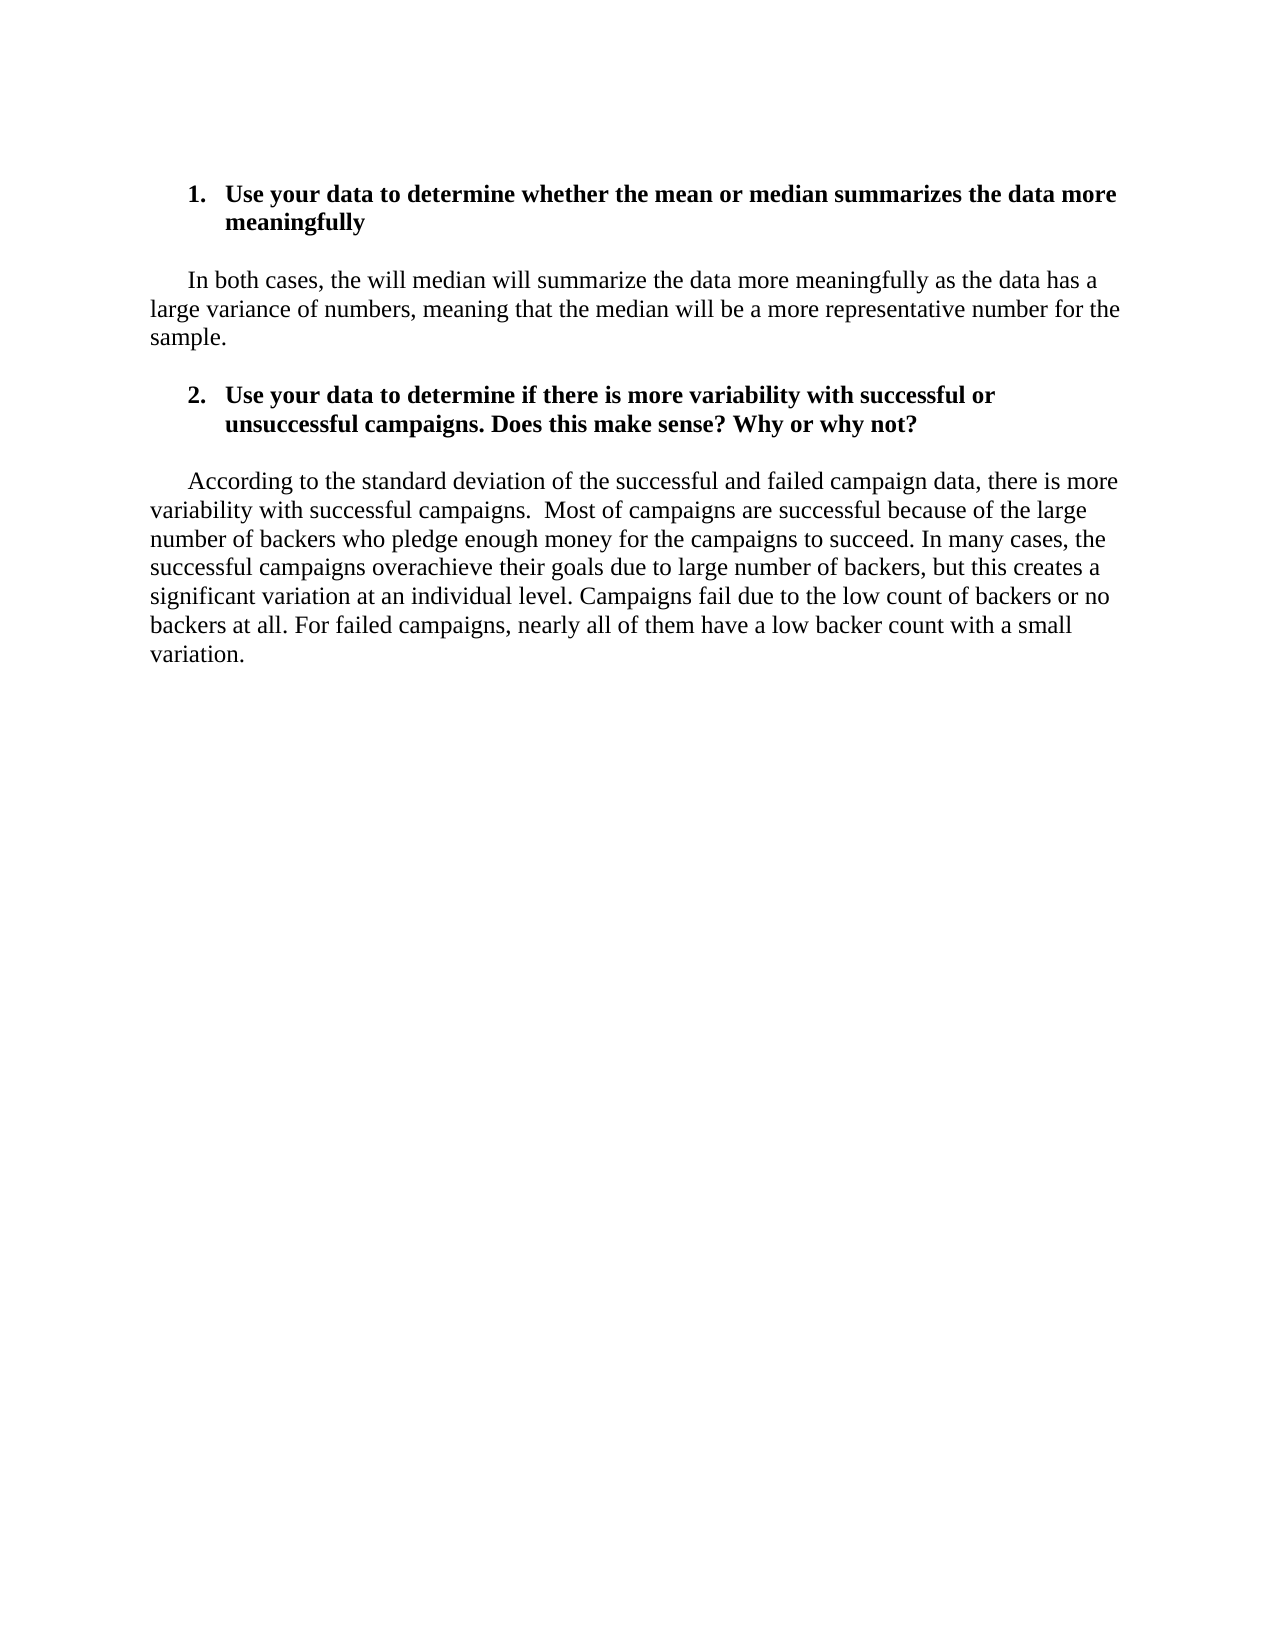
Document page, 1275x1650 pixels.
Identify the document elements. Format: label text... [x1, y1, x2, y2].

text In both cases, the will median will summarize the data more meaningfully as the data has a large variance of numbers, meaning that the median will be a more representative number for the sample. [150, 265, 1125, 351]
text According to the standard deviation of the successful and failed campaign data, there is more variability with successful campaigns. Most of campaigns are successful because of the large number of backers who pledge enough money for the campaigns to succeed. In many cases, the successful campaigns overachieve their goals due to large number of backers, but this creates a significant variation at an individual level. Campaigns fail due to the low count of backers or no backers at all. For failed campaigns, nearly all of them have a low backer count with a small variation. [150, 466, 1125, 667]
list Use your data to determine whether the mean or median summarizes the data more meaningfully [187, 179, 1125, 236]
list Use your data to determine if there is more variability with successful or unsuccessful campaigns. Does this make sense? Why or why not? [187, 380, 1125, 437]
